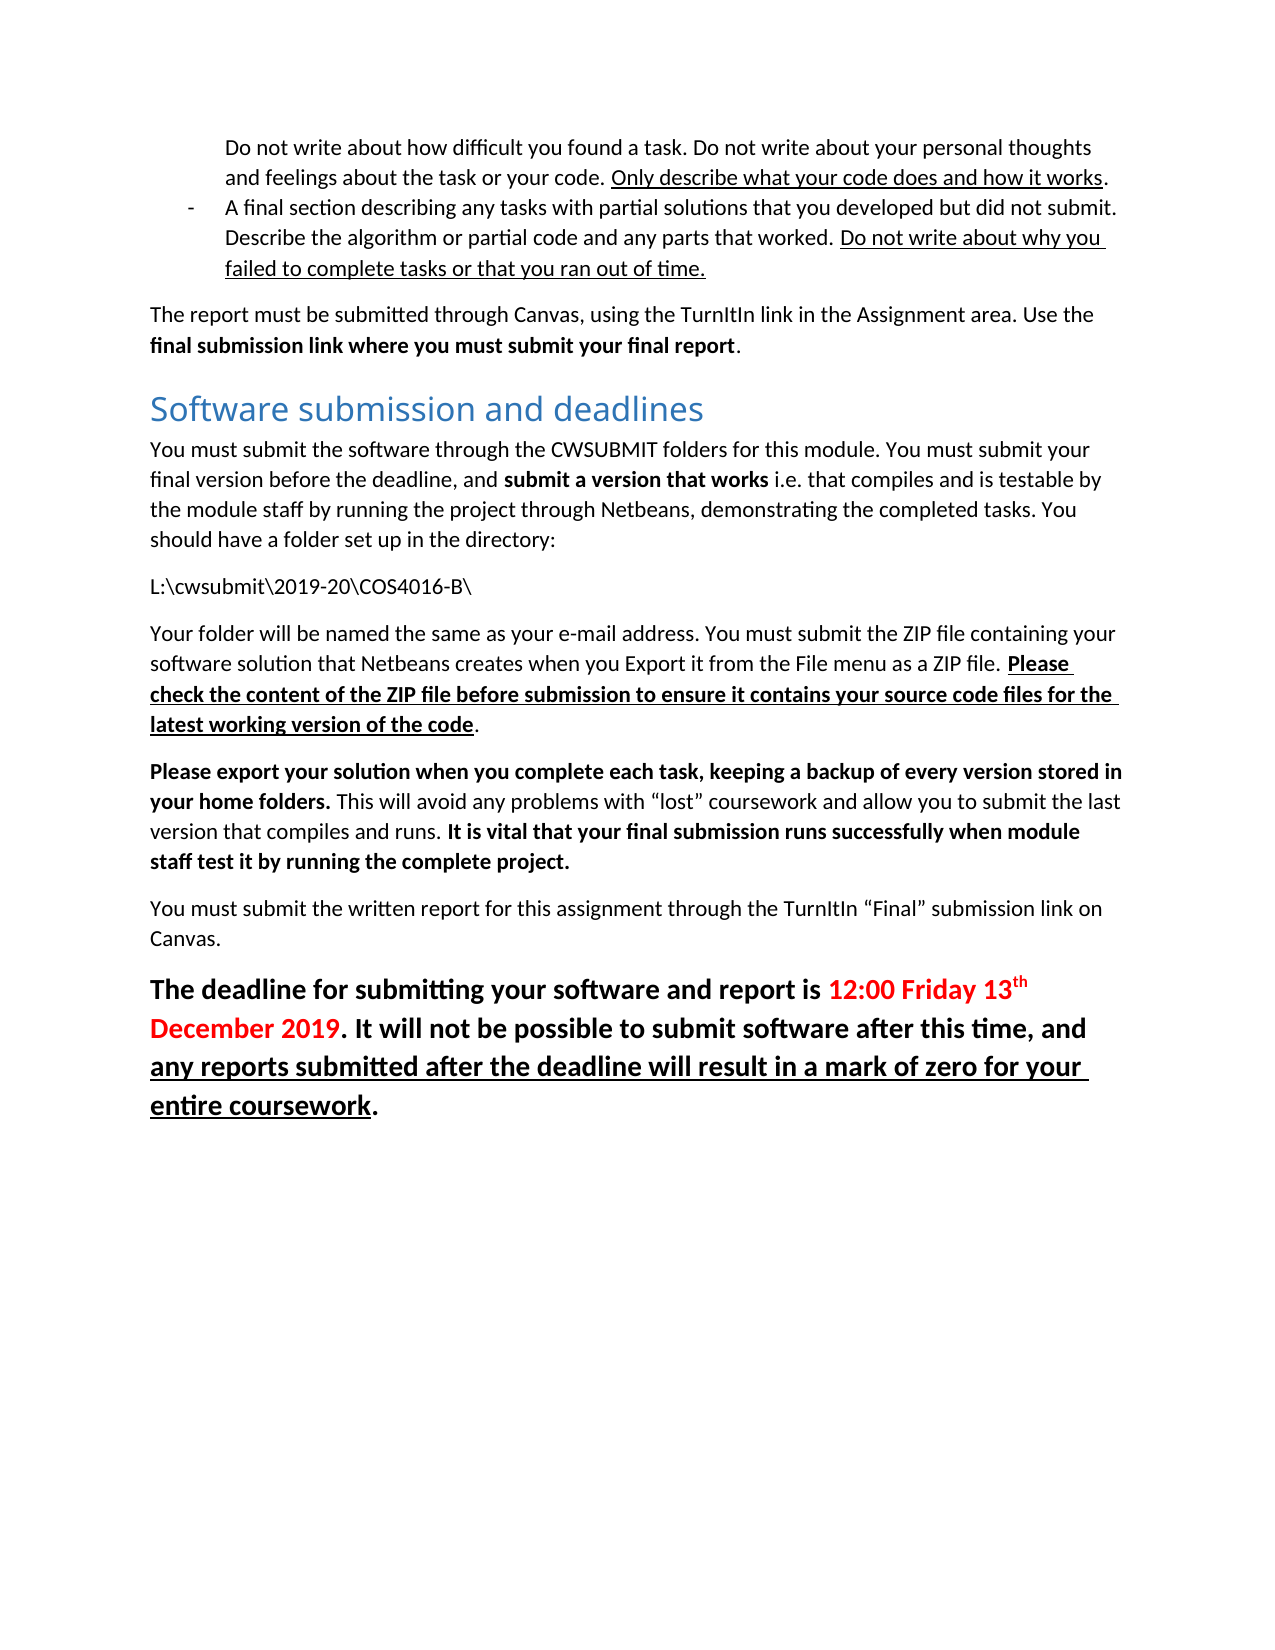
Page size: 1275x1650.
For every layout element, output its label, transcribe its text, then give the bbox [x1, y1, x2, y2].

text You must submit the software through the CWSUBMIT folders for this module. You must submit your final version before the deadline, and submit a version that works i.e. that compiles and is testable by the module staff by running the project through Netbeans, demonstrating the completed tasks. You should have a folder set up in the directory: [150, 435, 1125, 554]
subtitle Software submission and deadlines [150, 386, 1125, 431]
text L:\cwsubmit\2019-20\COS4016-B\ [150, 572, 1125, 601]
text The deadline for submitting your software and report is 12:00 Friday 13th December 2019. It will not be possible to submit software after this time, and any reports submitted after the deadline will result in a mark of zero for your entire coursework. [150, 971, 1125, 1122]
text Please export your solution when you complete each task, keeping a backup of every version stored in your home folders. This will avoid any problems with “lost” coursework and allow you to submit the last version that compiles and runs. It is vital that your final submission runs successfully when module staff test it by running the complete project. [150, 757, 1125, 876]
text Your folder will be named the same as your e-mail address. You must submit the ZIP file containing your software solution that Netbeans creates when you Export it from the File menu as a ZIP file. Please check the content of the ZIP file before submission to ensure it contains your source code files for the latest working version of the code. [150, 619, 1125, 738]
text You must submit the written report for this assignment through the TurnItIn “Final” submission link on Canvas. [150, 894, 1125, 953]
text The report must be submitted through Canvas, using the TurnItIn link in the Assignment area. Use the final submission link where you must submit your final report. [150, 301, 1125, 359]
list A final section describing any tasks with partial solutions that you developed but did not submit. Describe the algorithm or partial code and any parts that worked. Do not write about why you failed to complete tasks or that you ran out of time. [187, 193, 1125, 282]
